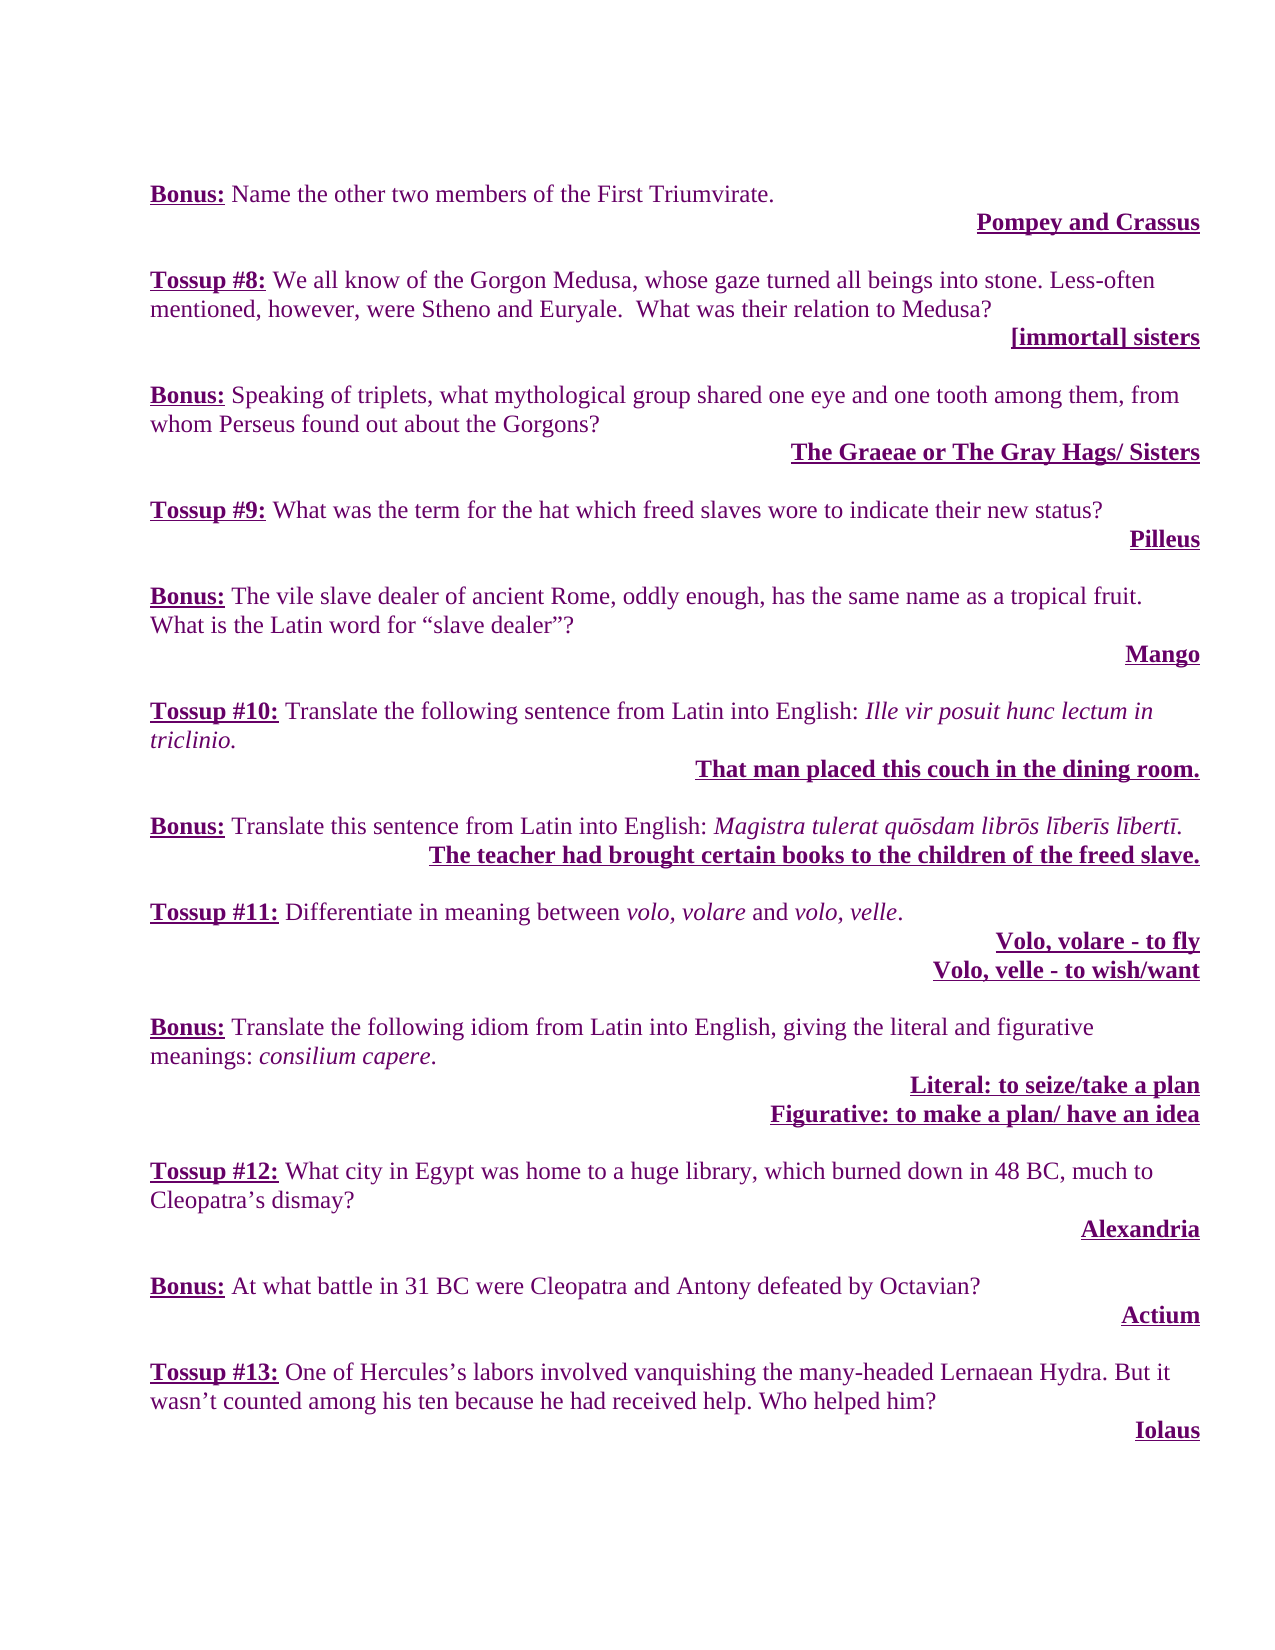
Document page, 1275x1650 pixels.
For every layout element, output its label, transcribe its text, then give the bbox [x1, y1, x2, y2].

text Mango [150, 639, 1200, 667]
text Tossup #8: We all know of the Gorgon Medusa, whose gaze turned all beings into stone. Less-often mentioned, however, were Stheno and Euryale. What was their relation to Medusa? [150, 265, 1200, 322]
text Tossup #12: What city in Egypt was home to a huge library, which burned down in 48 BC, much to Cleopatra’s dismay? [150, 1156, 1200, 1214]
text Tossup #11: Differentiate in meaning between volo, volare and volo, velle. [150, 897, 1200, 926]
text Tossup #13: One of Hercules’s labors involved vanquishing the many-headed Lernaean Hydra. But it wasn’t counted among his ten because he had received help. Who helped him? [150, 1357, 1200, 1415]
text Bonus: Speaking of triplets, what mythological group shared one eye and one tooth among them, from whom Perseus found out about the Gorgons? [150, 380, 1200, 437]
text The teacher had brought certain books to the children of the freed slave. [150, 840, 1200, 869]
text Figurative: to make a plan/ have an idea [150, 1099, 1200, 1127]
text Bonus: Translate the following idiom from Latin into English, giving the literal and figurative meanings: consilium capere. [150, 1012, 1200, 1070]
text Alexandria [150, 1214, 1200, 1242]
text [immortal] sisters [150, 322, 1200, 351]
text The Graeae or The Gray Hags/ Sisters [150, 437, 1200, 466]
text Bonus: Name the other two members of the First Triumvirate. [150, 179, 1200, 207]
text Pompey and Crassus [150, 207, 1200, 236]
text Tossup #9: What was the term for the hat which freed slaves wore to indicate their new status? [150, 495, 1200, 524]
text Bonus: The vile slave dealer of ancient Rome, oddly enough, has the same name as a tropical fruit. What is the Latin word for “slave dealer”? [150, 581, 1200, 639]
text That man placed this couch in the dining room. [150, 754, 1200, 782]
text Bonus: At what battle in 31 BC were Cleopatra and Antony defeated by Octavian? [150, 1271, 1200, 1300]
text Iolaus [150, 1415, 1200, 1444]
text Bonus: Translate this sentence from Latin into English: Magistra tulerat quōsdam librōs līberīs lībertī. [150, 811, 1200, 840]
text Volo, volare - to fly [150, 926, 1200, 955]
text Tossup #10: Translate the following sentence from Latin into English: Ille vir posuit hunc lectum in triclinio. [150, 696, 1200, 754]
text Actium [150, 1300, 1200, 1329]
text Volo, velle - to wish/want [150, 955, 1200, 984]
text Pilleus [150, 524, 1200, 552]
text Literal: to seize/take a plan [150, 1070, 1200, 1099]
